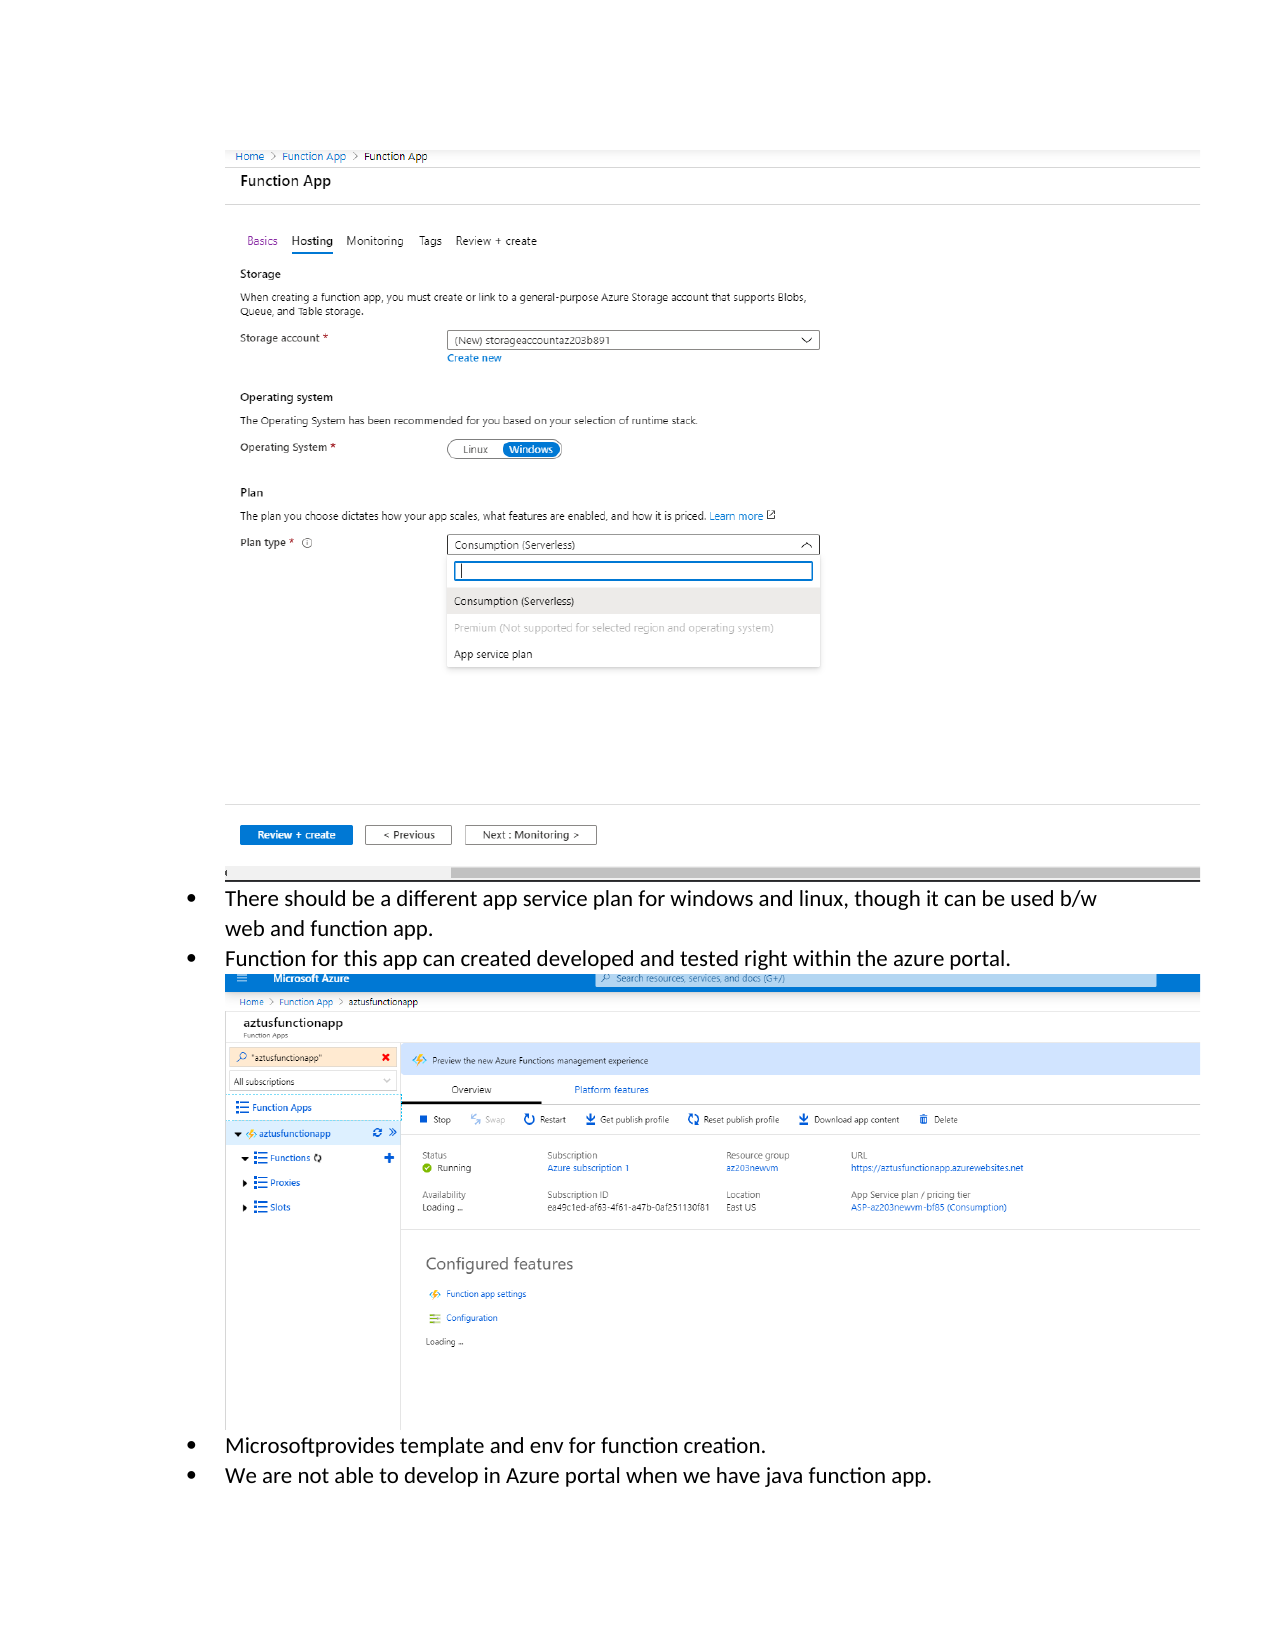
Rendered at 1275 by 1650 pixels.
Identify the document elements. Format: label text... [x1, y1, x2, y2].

list There should be a different app service plan for windows and linux, though it can be used b/w web and function app. [187, 884, 1125, 942]
picture [225, 974, 1200, 1430]
list Microsoftprovides template and env for function creation. [187, 1431, 1125, 1459]
list We are not able to develop in Azure portal when we have java function app. [187, 1462, 1125, 1490]
picture [225, 150, 1200, 882]
